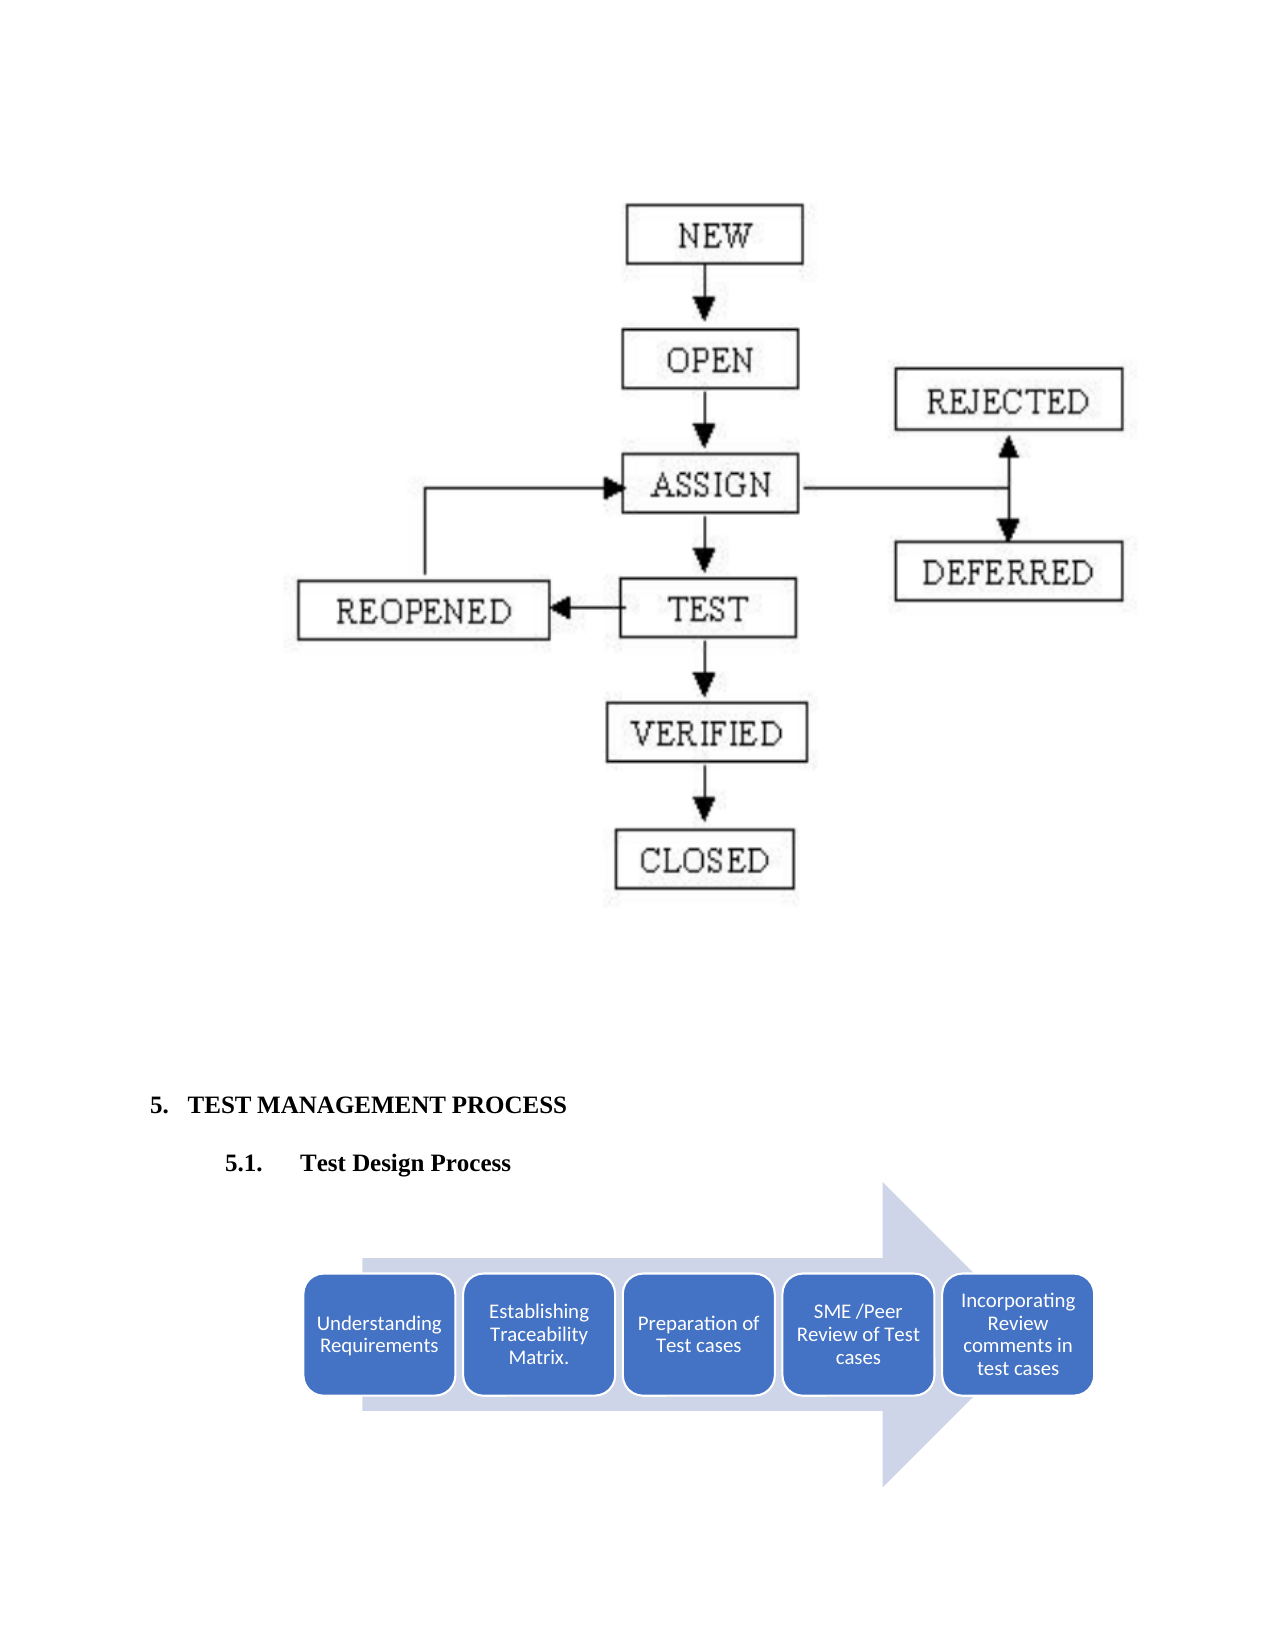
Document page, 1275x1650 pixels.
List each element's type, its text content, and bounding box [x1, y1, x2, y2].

picture [253, 150, 1229, 928]
subtitle TEST MANAGEMENT PROCESS [150, 1090, 1125, 1118]
subtitle Test Design Process [225, 1148, 1125, 1176]
